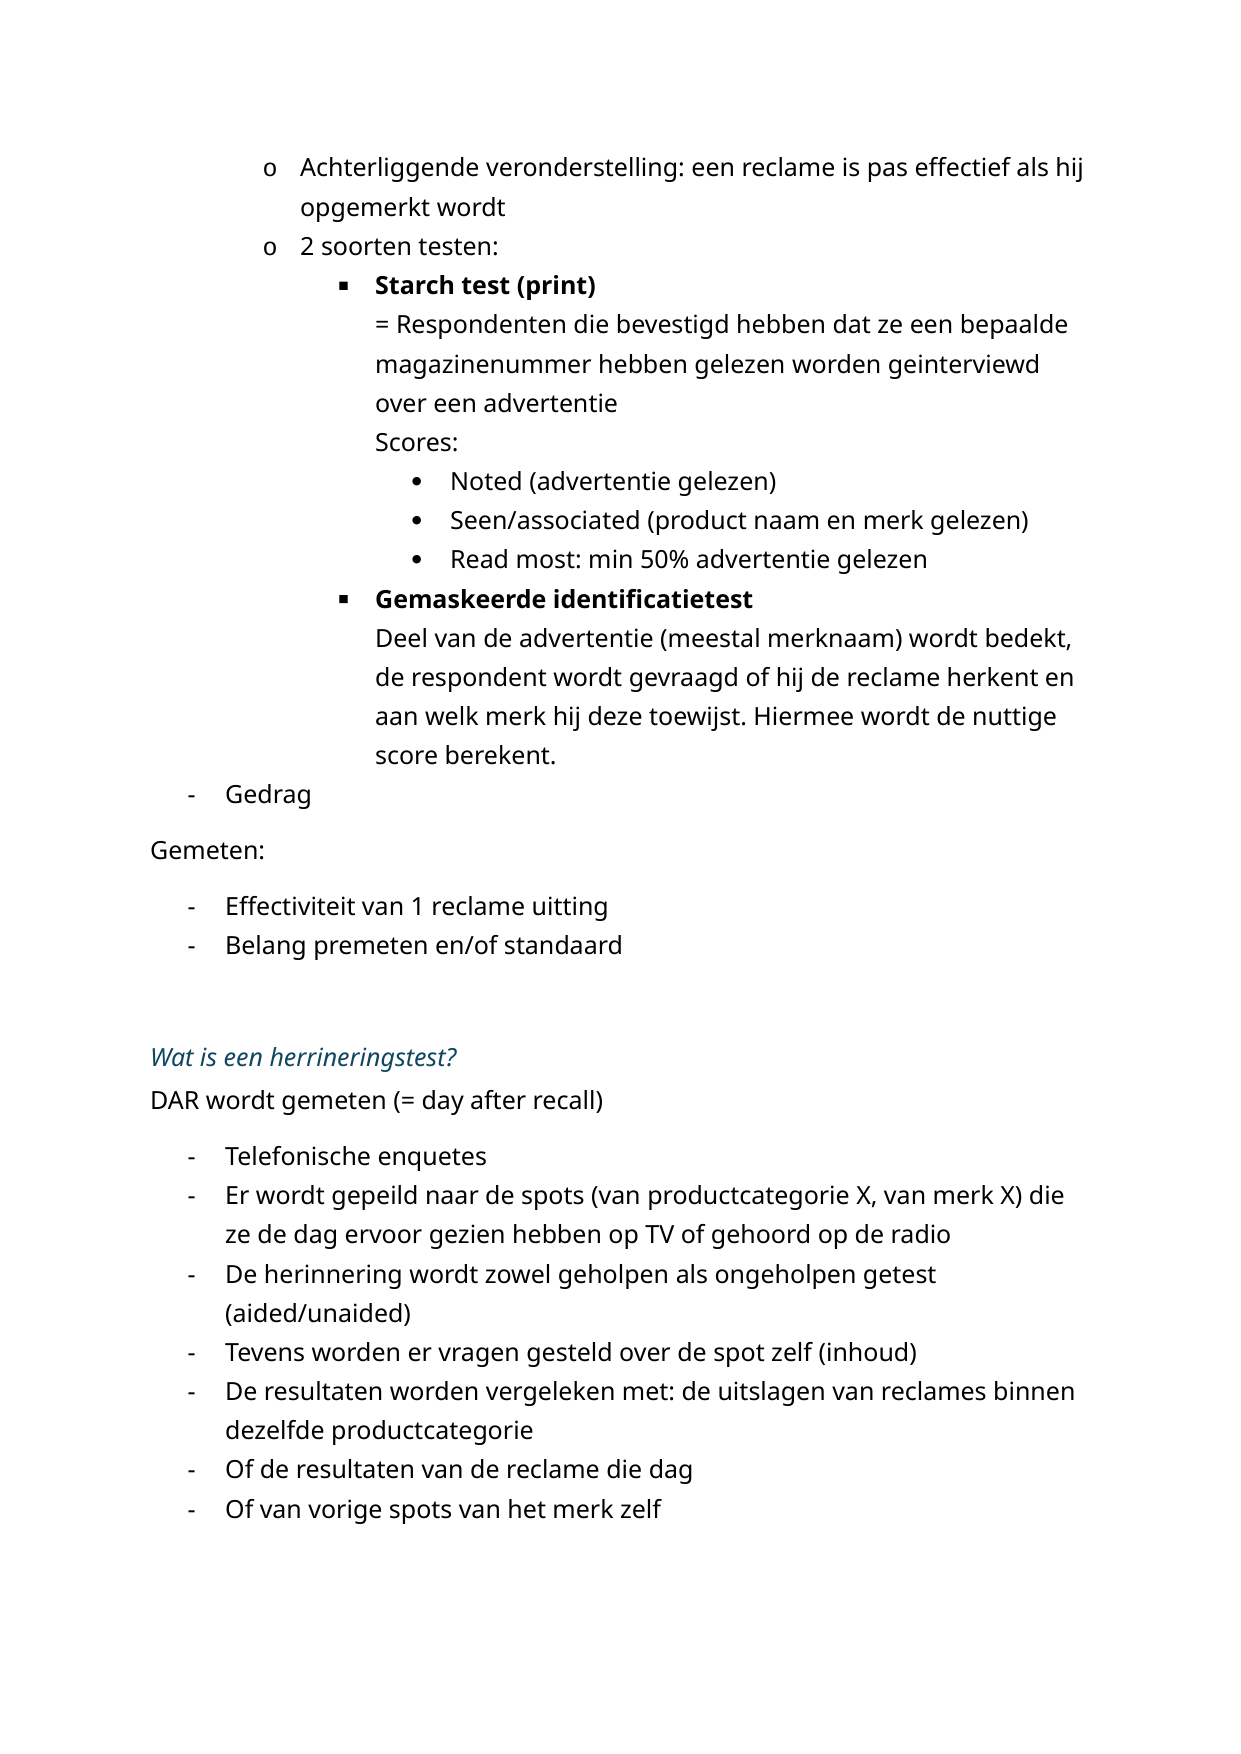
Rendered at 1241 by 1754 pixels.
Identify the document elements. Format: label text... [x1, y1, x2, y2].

list Noted (advertentie gelezen) [412, 464, 1090, 498]
list Scores: [375, 424, 1090, 459]
list Telefonische enquetes [187, 1139, 1090, 1173]
list Of de resultaten van de reclame die dag [187, 1452, 1090, 1486]
list Gedrag [187, 777, 1090, 811]
list = Respondenten die bevestigd hebben dat ze een bepaalde magazinenummer hebben gelezen worden geinterviewd over een advertentie [375, 307, 1090, 419]
list De resultaten worden vergeleken met: de uitslagen van reclames binnen dezelfde productcategorie [187, 1374, 1090, 1447]
list Tevens worden er vragen gesteld over de spot zelf (inhoud) [187, 1334, 1090, 1369]
list Effectiviteit van 1 reclame uitting [187, 889, 1090, 923]
list Deel van de advertentie (meestal merknaam) wordt bedekt, de respondent wordt gevraagd of hij de reclame herkent en aan welk merk hij deze toewijst. Hiermee wordt de nuttige score berekent. [375, 620, 1090, 772]
text DAR wordt gemeten (= day after recall) [150, 1083, 1090, 1117]
subtitle Wat is een herrineringstest? [150, 1039, 1090, 1074]
list Er wordt gepeild naar de spots (van productcategorie X, van merk X) die ze de dag ervoor gezien hebben op TV of gehoord op de radio [187, 1178, 1090, 1251]
list Belang premeten en/of standaard [187, 928, 1090, 962]
list Starch test (print) [337, 268, 1090, 302]
list Seen/associated (product naam en merk gelezen) [412, 503, 1090, 537]
list Achterliggende veronderstelling: een reclame is pas effectief als hij opgemerkt wordt [262, 150, 1090, 223]
text Gemeten: [150, 833, 1090, 867]
list De herinnering wordt zowel geholpen als ongeholpen getest (aided/unaided) [187, 1256, 1090, 1329]
list Read most: min 50% advertentie gelezen [412, 542, 1090, 576]
list Of van vorige spots van het merk zelf [187, 1491, 1090, 1525]
list Gemaskeerde identificatietest [337, 581, 1090, 615]
list 2 soorten testen: [262, 228, 1090, 263]
